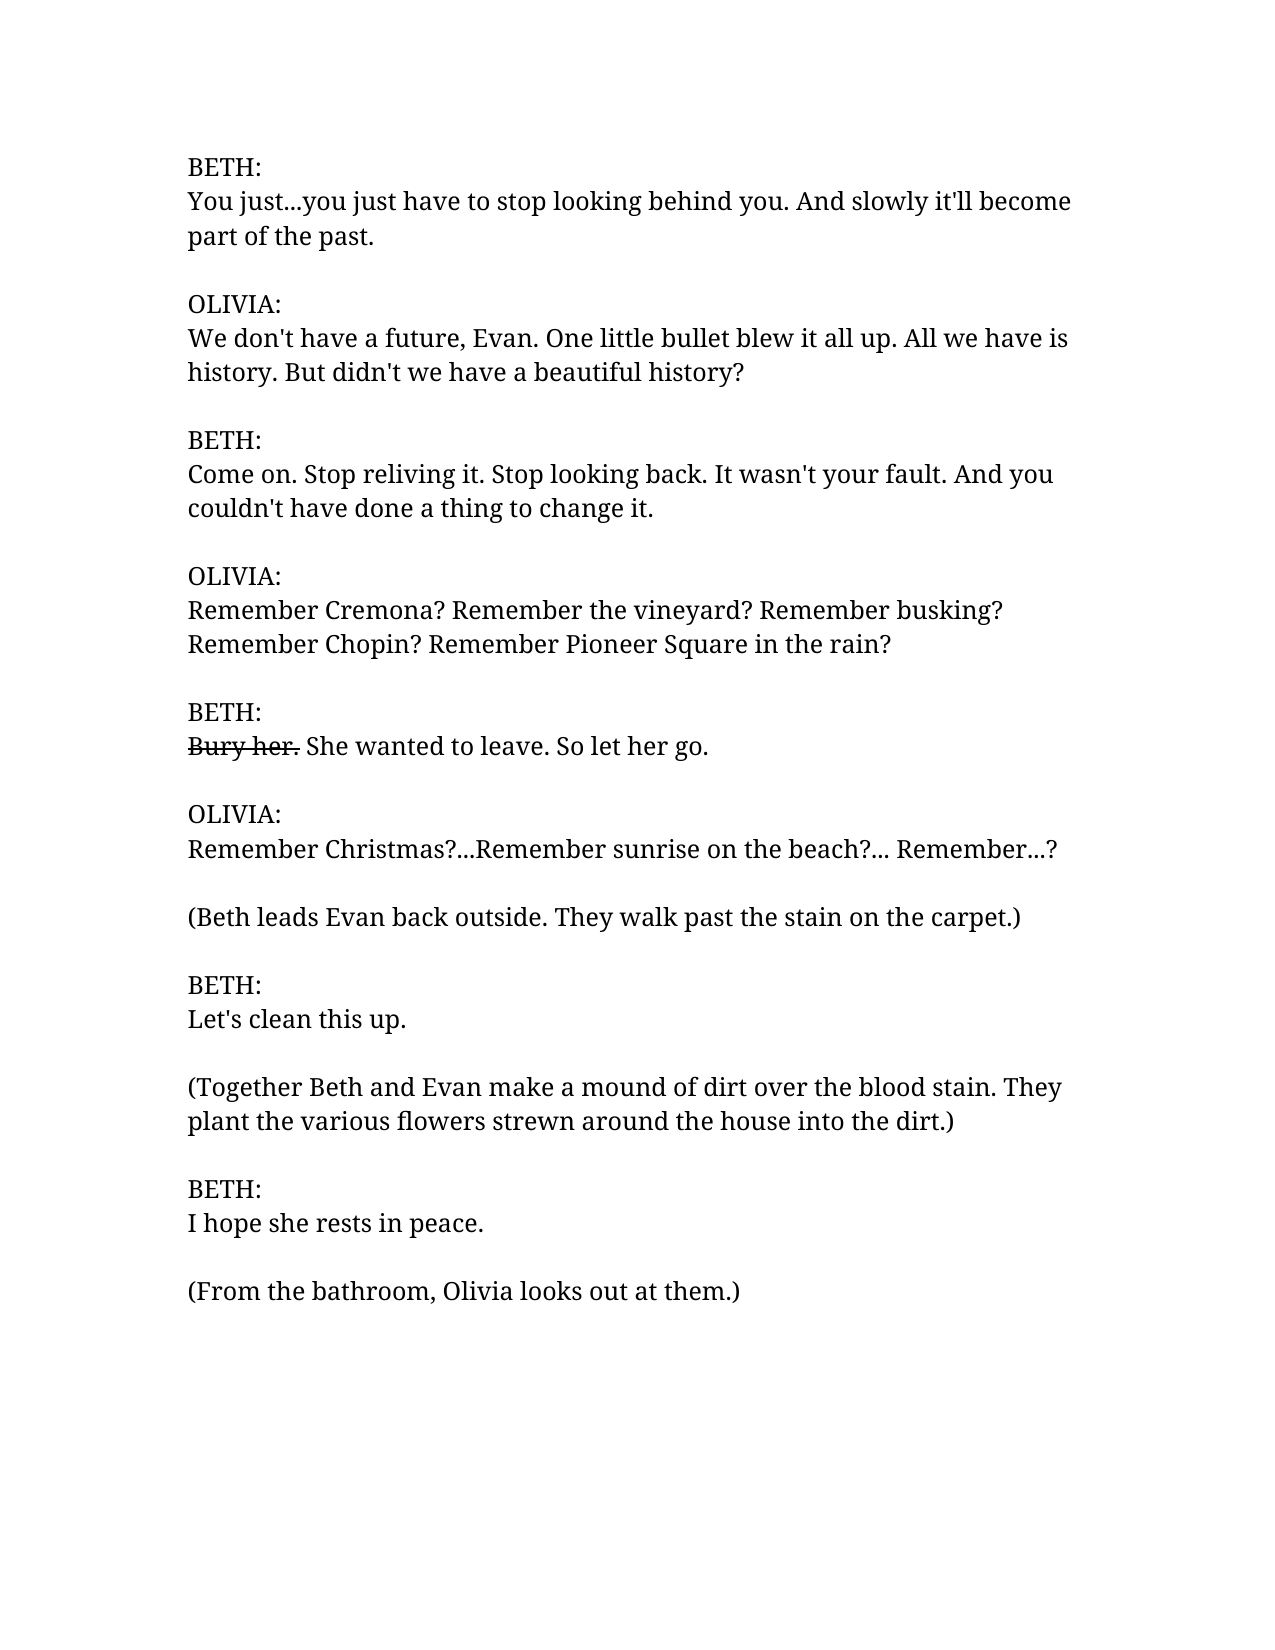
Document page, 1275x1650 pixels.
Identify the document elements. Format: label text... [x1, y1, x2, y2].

text OLIVIA: [187, 797, 1087, 831]
text Remember Cremona? Remember the vineyard? Remember busking? Remember Chopin? Remember Pioneer Square in the rain? [187, 593, 1087, 661]
text BETH: [187, 422, 1087, 457]
text Bury her. She wanted to leave. So let her go. [187, 729, 1087, 763]
text BETH: [187, 1172, 1087, 1206]
text Let's clean this up. [187, 1002, 1087, 1036]
text (Together Beth and Evan make a mound of dirt over the blood stain. They plant the various flowers strewn around the house into the dirt.) [187, 1070, 1087, 1138]
text I hope she rests in peace. [187, 1206, 1087, 1240]
text You just...you just have to stop looking behind you. And slowly it'll become part of the past. [187, 184, 1087, 252]
text Come on. Stop reliving it. Stop looking back. It wasn't your fault. And you couldn't have done a thing to change it. [187, 457, 1087, 525]
text (Beth leads Evan back outside. They walk past the stain on the carpet.) [187, 899, 1087, 933]
text BETH: [187, 967, 1087, 1002]
text BETH: [187, 150, 1087, 184]
text OLIVIA: [187, 286, 1087, 320]
text Remember Christmas?...Remember sunrise on the beach?... Remember...? [187, 831, 1087, 865]
text OLIVIA: [187, 559, 1087, 593]
text BETH: [187, 695, 1087, 729]
text We don't have a future, Evan. One little bullet blew it all up. All we have is history. But didn't we have a beautiful history? [187, 320, 1087, 388]
text (From the bathroom, Olivia looks out at them.) [187, 1274, 1087, 1308]
